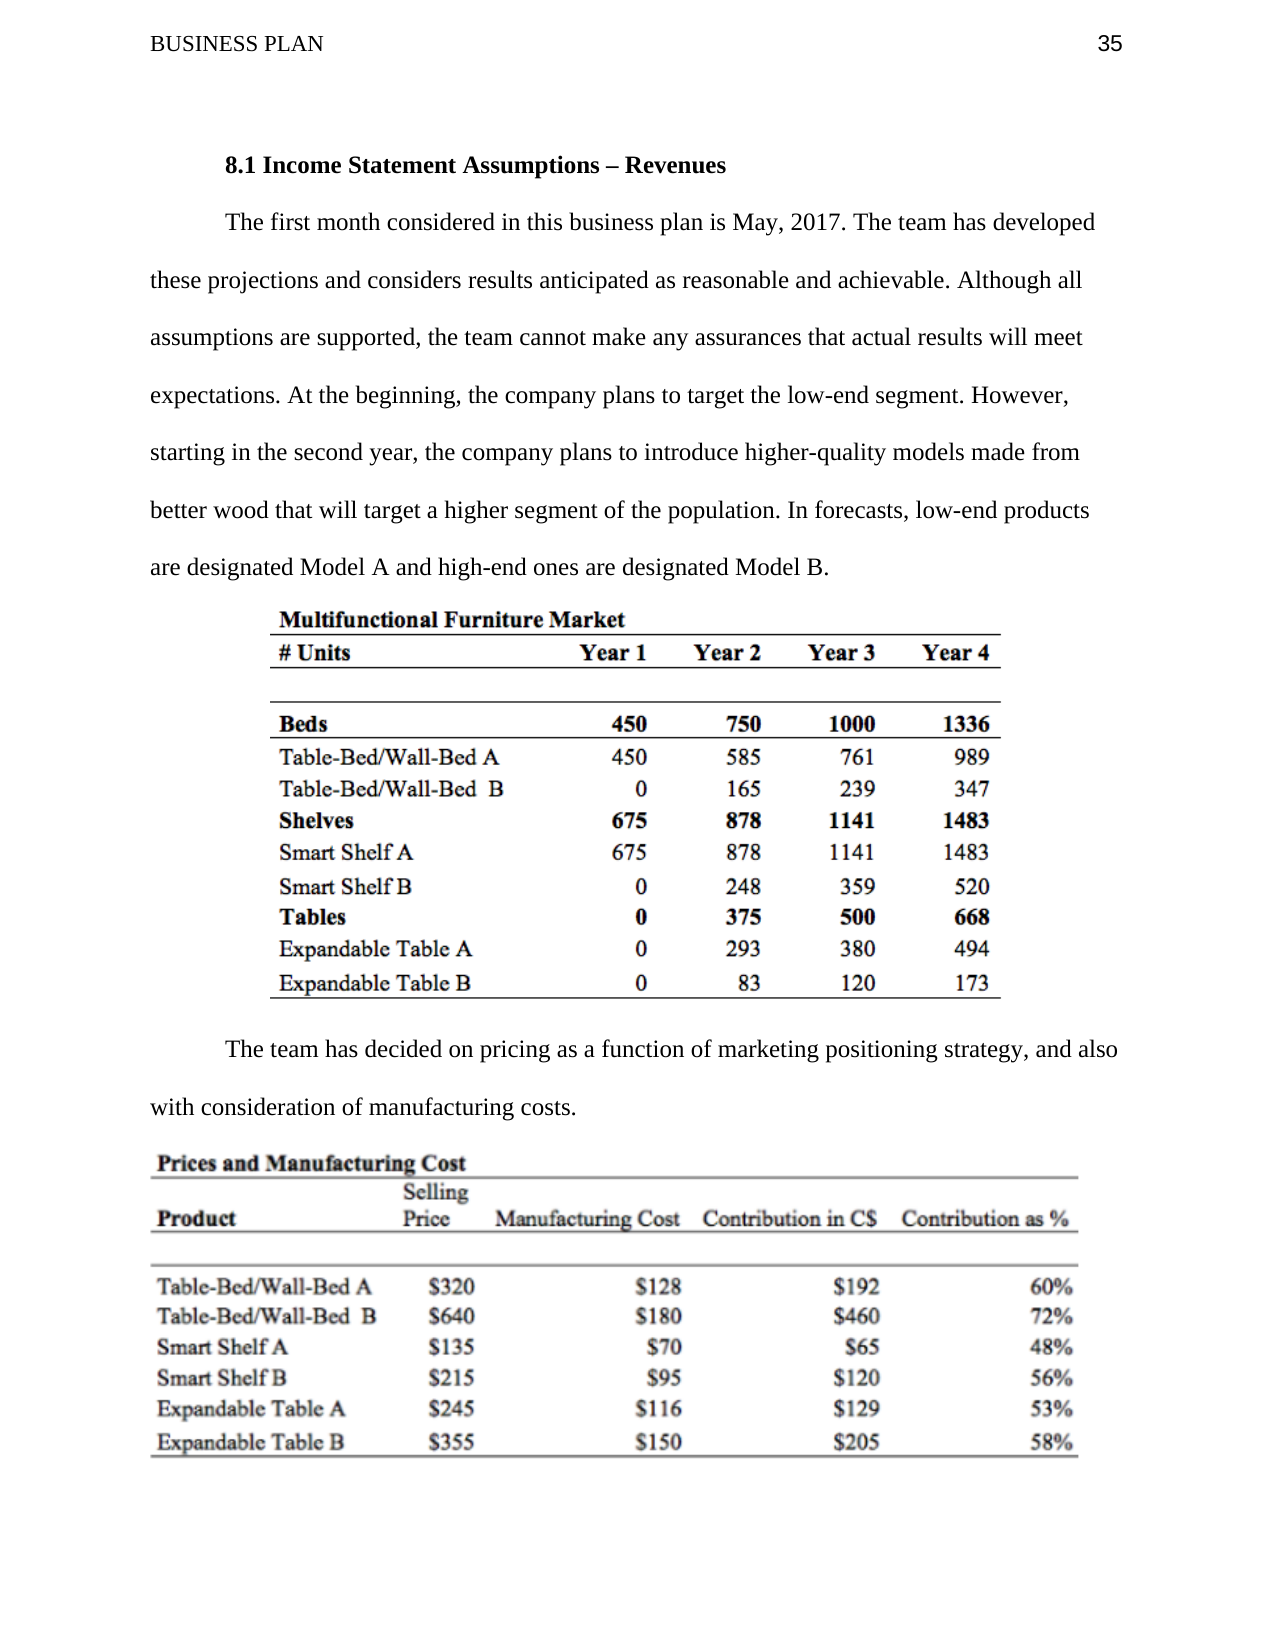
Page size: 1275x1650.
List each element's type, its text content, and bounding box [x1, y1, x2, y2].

picture [270, 610, 1005, 1008]
picture [150, 1149, 1088, 1474]
text The first month considered in this business plan is May, 2017. The team has developed these projections and considers results anticipated as reasonable and achievable. Although all assumptions are supported, the team cannot make any assurances that actual results will meet expectations. At the beginning, the company plans to target the low-end segment. However, starting in the second year, the company plans to introduce higher-quality models made from better wood that will target a higher segment of the population. In forecasts, low-end products are designated Model A and high-end ones are designated Model B. [150, 207, 1125, 581]
text 8.1 Income Statement Assumptions – Revenues [225, 150, 1125, 179]
text The team has decided on pricing as a function of marketing positioning strategy, and also with consideration of manufacturing costs. [150, 1034, 1125, 1120]
